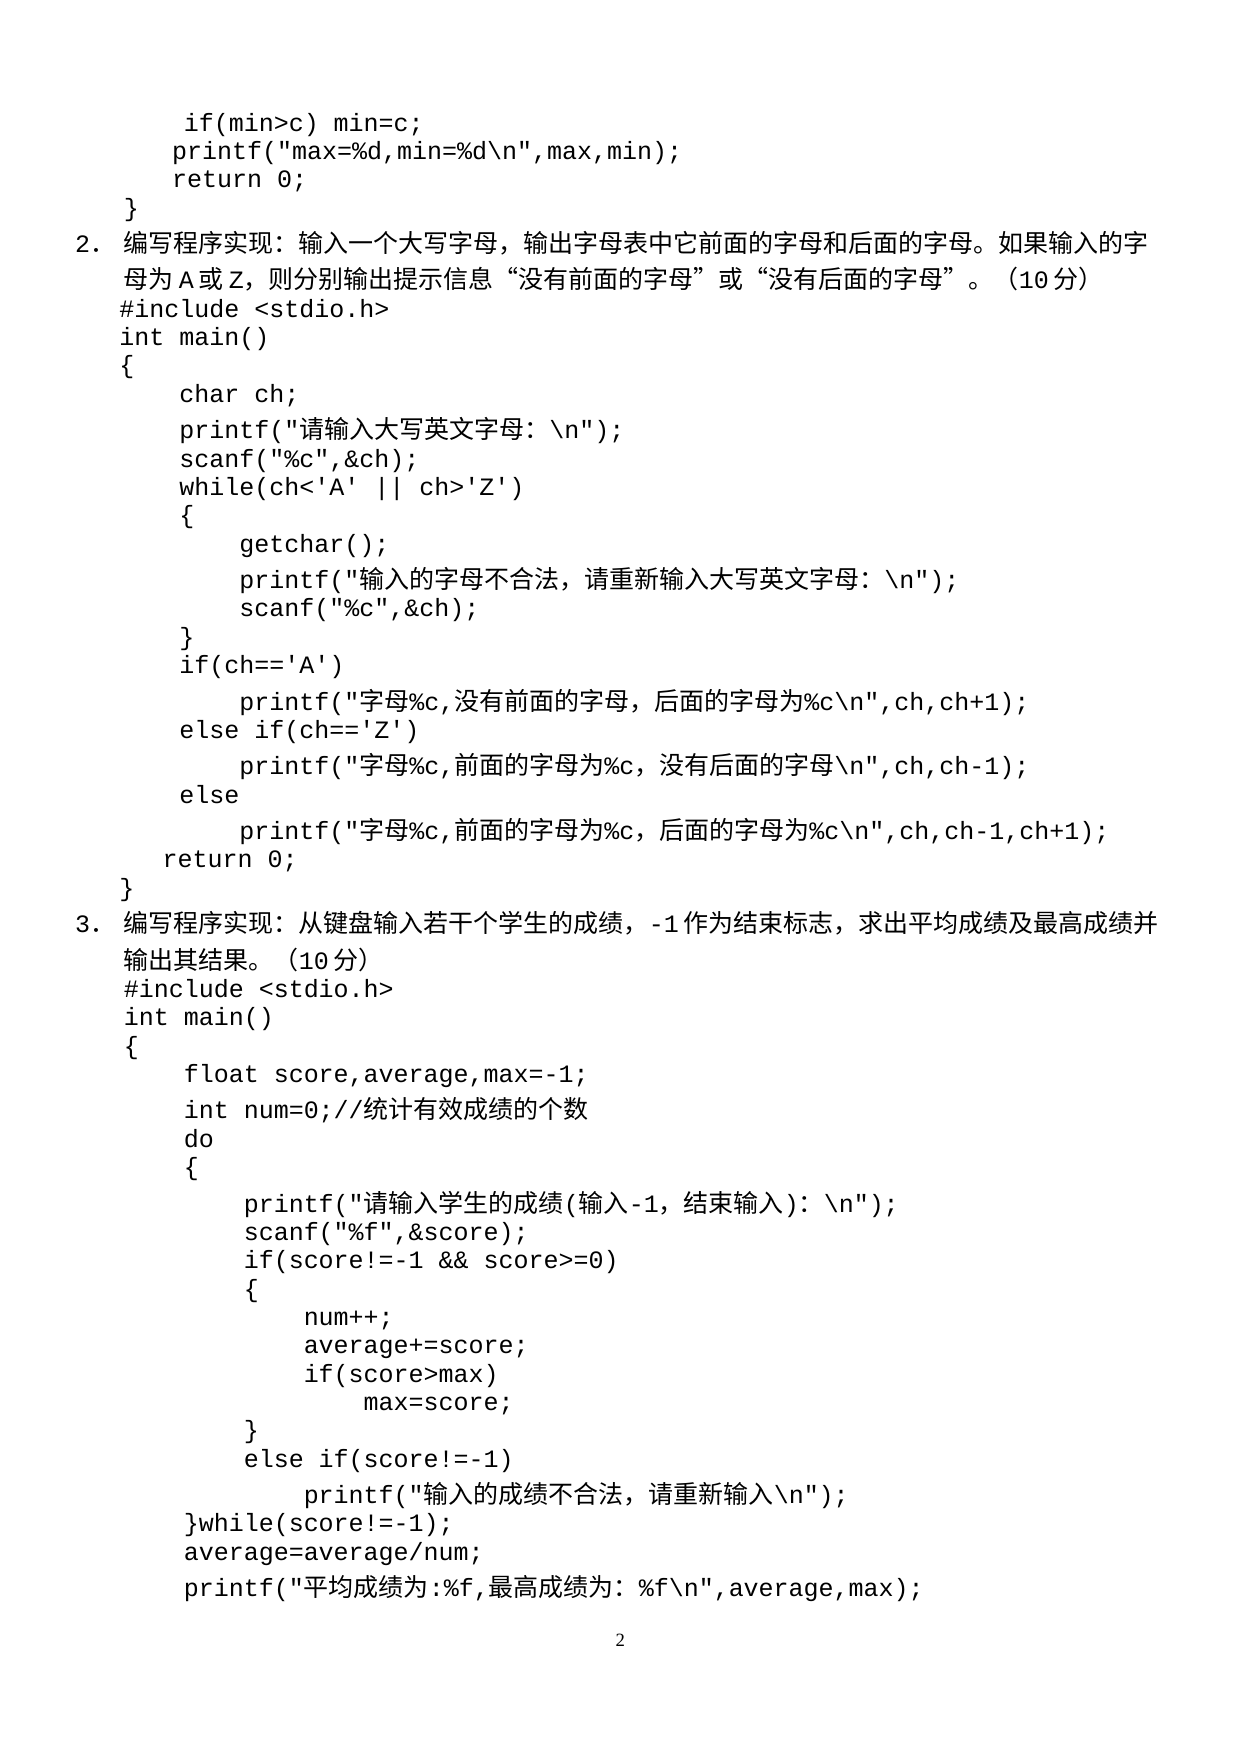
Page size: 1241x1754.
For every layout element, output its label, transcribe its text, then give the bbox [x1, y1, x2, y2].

text max=score; [123, 1389, 1165, 1418]
text else if(ch=='Z') [119, 717, 1165, 746]
text #include <stdio.h> [119, 296, 1165, 325]
text else [119, 782, 1165, 811]
text printf("max=%d,min=%d\n",max,min); [123, 138, 1165, 167]
text if(score!=-1 && score>=0) [123, 1248, 1165, 1276]
text printf("平均成绩为:%f,最高成绩为：%f\n",average,max); [123, 1568, 1165, 1604]
text { [123, 1276, 1165, 1304]
text int main() [123, 1005, 1165, 1033]
text if(min>c) min=c; [123, 110, 1165, 138]
text { [123, 1155, 1165, 1183]
text getchar(); [119, 531, 1165, 559]
text if(ch=='A') [119, 653, 1165, 681]
text }while(score!=-1); [123, 1511, 1165, 1539]
text scanf("%c",&ch); [119, 446, 1165, 474]
text printf("请输入学生的成绩(输入-1，结束输入)：\n"); [123, 1183, 1165, 1219]
text { [123, 1033, 1165, 1062]
text return 0; [119, 847, 1165, 875]
text scanf("%c",&ch); [119, 596, 1165, 624]
text return 0; [123, 167, 1165, 195]
text } [119, 875, 1165, 904]
text average=average/num; [123, 1539, 1165, 1568]
text } [123, 1418, 1165, 1446]
text float score,average,max=-1; [123, 1062, 1165, 1090]
text while(ch<'A' || ch>'Z') [119, 474, 1165, 503]
text printf("输入的成绩不合法，请重新输入\n"); [123, 1474, 1165, 1511]
text int num=0;//统计有效成绩的个数 [123, 1090, 1165, 1126]
text average+=score; [123, 1333, 1165, 1361]
text do [123, 1126, 1165, 1155]
text printf("字母%c,没有前面的字母，后面的字母为%c\n",ch,ch+1); [119, 681, 1165, 717]
text char ch; [119, 381, 1165, 410]
list 编写程序实现：从键盘输入若干个学生的成绩，-1作为结束标志，求出平均成绩及最高成绩并输出其结果。（10分） [75, 904, 1165, 977]
text { [119, 353, 1165, 381]
text { [119, 503, 1165, 531]
text printf("输入的字母不合法，请重新输入大写英文字母：\n"); [119, 559, 1165, 596]
text printf("字母%c,前面的字母为%c，后面的字母为%c\n",ch,ch-1,ch+1); [119, 811, 1165, 847]
text printf("请输入大写英文字母：\n"); [119, 410, 1165, 446]
text #include <stdio.h> [123, 977, 1165, 1005]
list 编写程序实现：输入一个大写字母，输出字母表中它前面的字母和后面的字母。如果输入的字母为A或Z，则分别输出提示信息“没有前面的字母”或“没有后面的字母”。（10分） [75, 223, 1165, 296]
text num++; [123, 1304, 1165, 1333]
text printf("字母%c,前面的字母为%c，没有后面的字母\n",ch,ch-1); [119, 746, 1165, 782]
text scanf("%f",&score); [123, 1219, 1165, 1248]
text if(score>max) [123, 1361, 1165, 1389]
text } [123, 195, 1165, 223]
text } [119, 624, 1165, 653]
text else if(score!=-1) [123, 1446, 1165, 1474]
text int main() [119, 325, 1165, 353]
